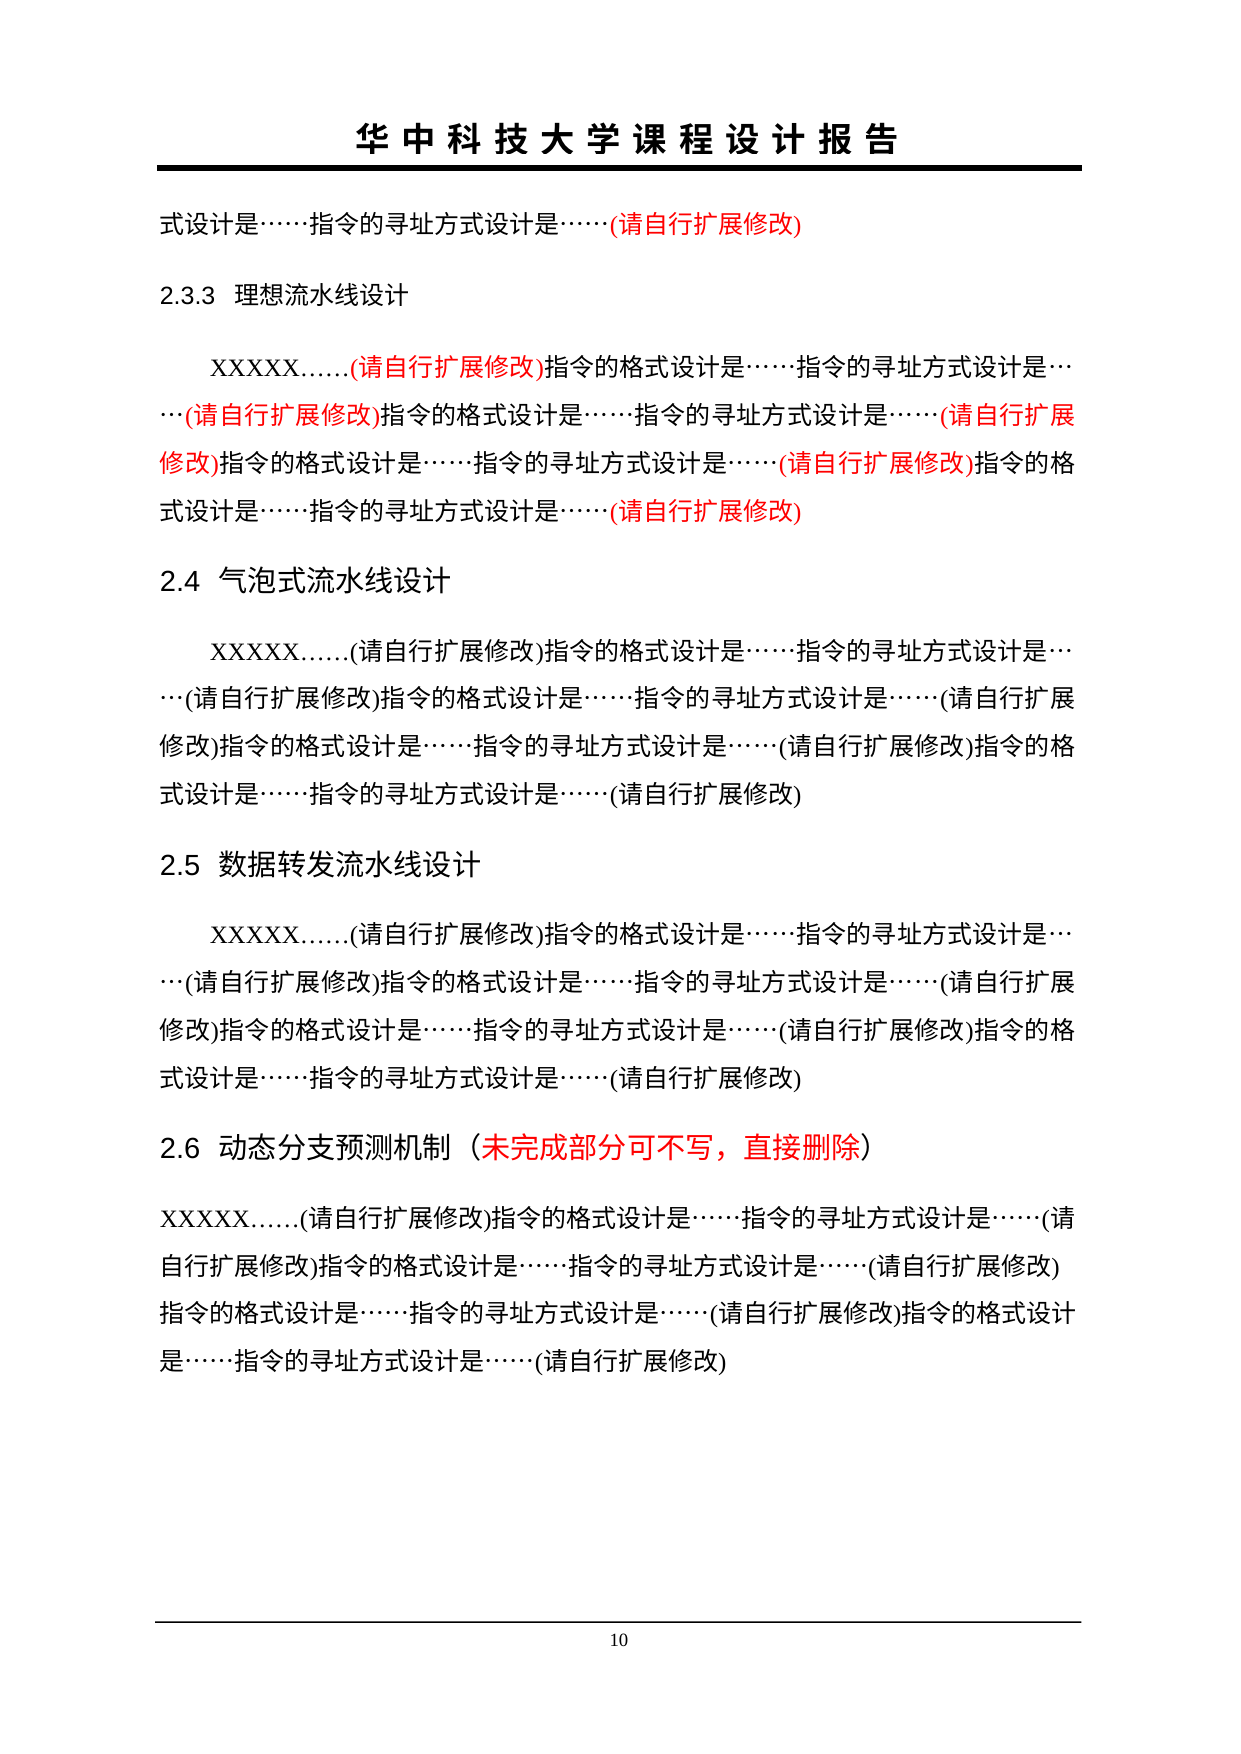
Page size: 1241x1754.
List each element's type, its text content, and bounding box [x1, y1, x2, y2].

subtitle 数据转发流水线设计 [159, 842, 1053, 884]
text XXXXX……(请自行扩展修改)指令的格式设计是……指令的寻址方式设计是……(请自行扩展修改)指令的格式设计是……指令的寻址方式设计是……(请自行扩展修改)指令的格式设计是……指令的寻址方式设计是……(请自行扩展修改)指令的格式设计是……指令的寻址方式设计是……(请自行扩展修改) [159, 909, 1075, 1100]
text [159, 342, 1075, 533]
subtitle 动态分支预测机制（未完成部分可不写，直接删除） [159, 1125, 1053, 1167]
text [159, 198, 1075, 246]
subtitle 理想流水线设计 [159, 270, 1078, 318]
text XXXXX……(请自行扩展修改)指令的格式设计是……指令的寻址方式设计是……(请自行扩展修改)指令的格式设计是……指令的寻址方式设计是……(请自行扩展修改)指令的格式设计是……指令的寻址方式设计是……(请自行扩展修改)指令的格式设计是……指令的寻址方式设计是……(请自行扩展修改) [159, 625, 1075, 817]
text XXXXX……(请自行扩展修改)指令的格式设计是……指令的寻址方式设计是……(请自行扩展修改)指令的格式设计是……指令的寻址方式设计是……(请自行扩展修改)指令的格式设计是……指令的寻址方式设计是……(请自行扩展修改)指令的格式设计是……指令的寻址方式设计是……(请自行扩展修改) [159, 1192, 1078, 1384]
subtitle 气泡式流水线设计 [159, 558, 1053, 600]
